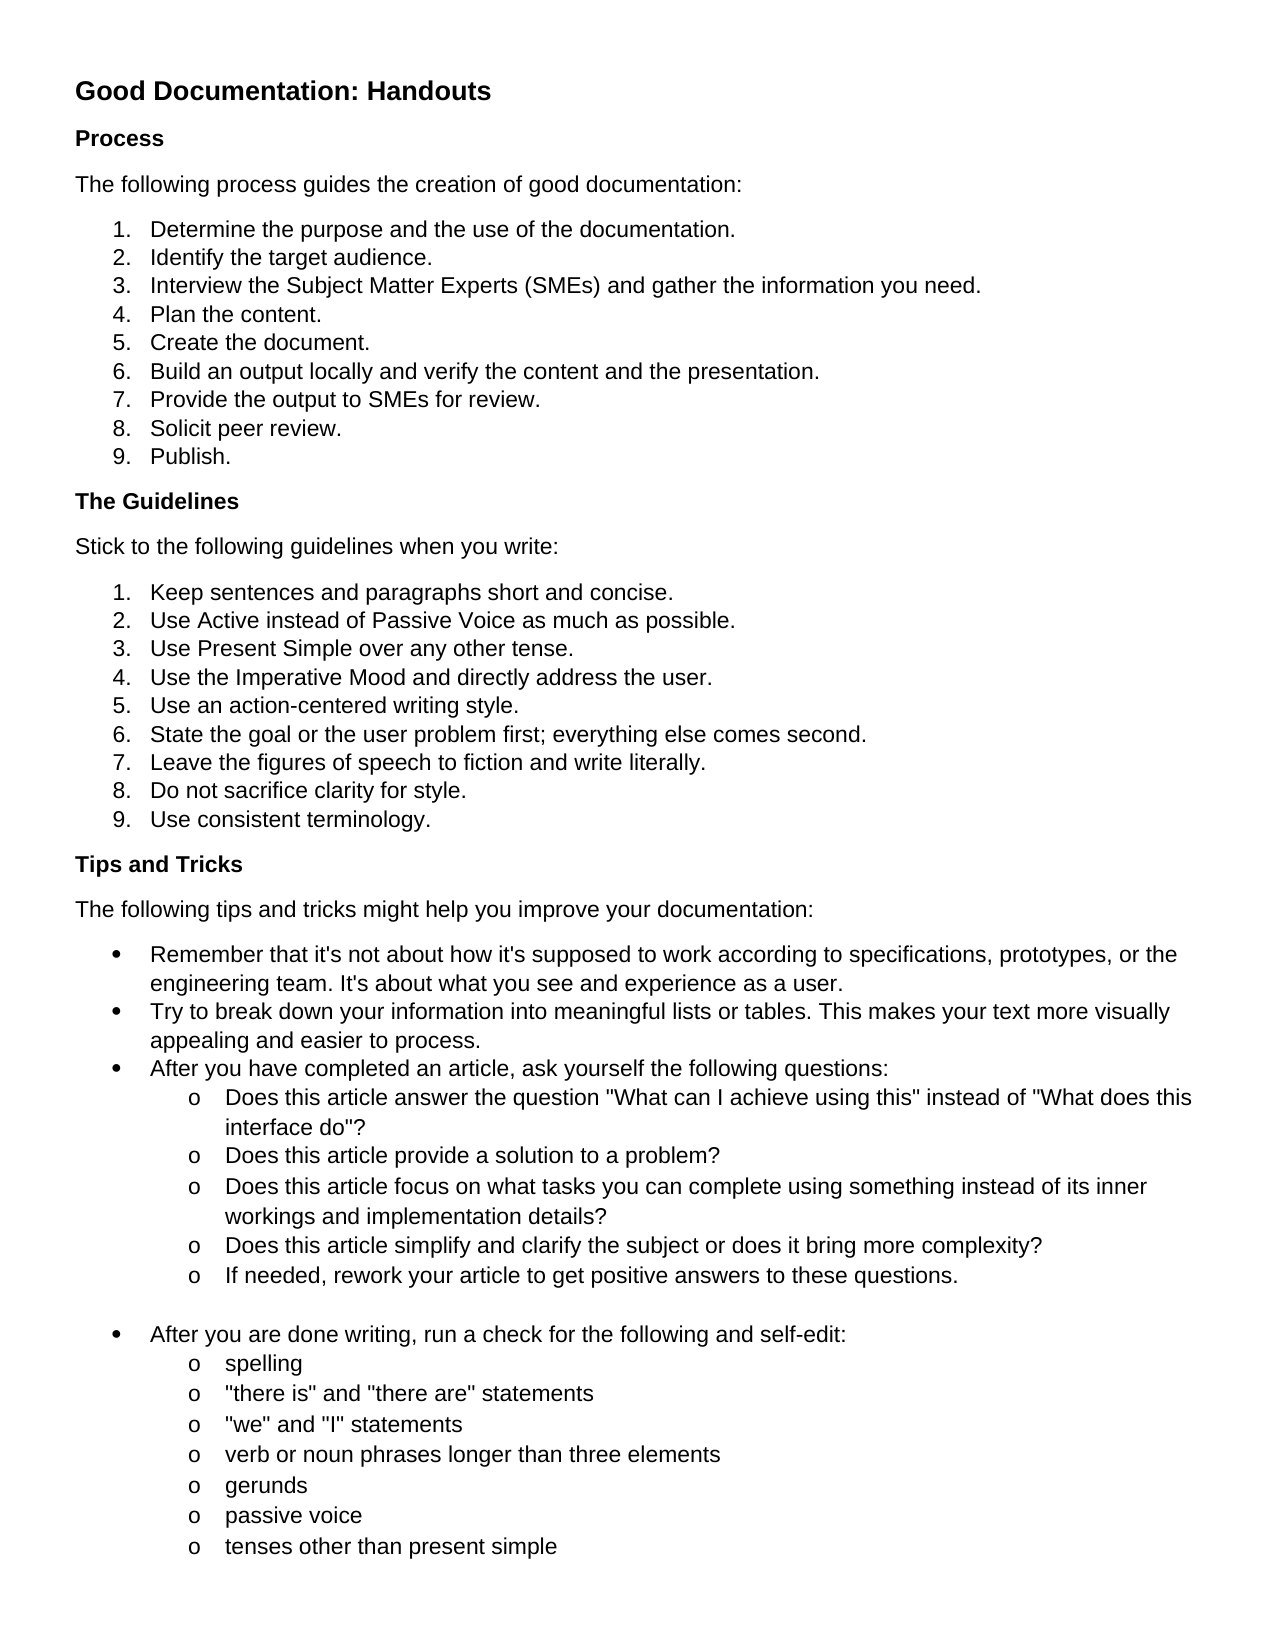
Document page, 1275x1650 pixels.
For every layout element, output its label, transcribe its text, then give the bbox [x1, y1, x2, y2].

list Use Present Simple over any other tense. [112, 635, 1200, 662]
list passive voice [187, 1502, 1200, 1531]
list Use Active instead of Passive Voice as much as possible. [112, 607, 1200, 633]
list Publish. [112, 443, 1200, 469]
list Determine the purpose and the use of the documentation. [112, 216, 1200, 242]
list If needed, rework your article to get positive answers to these questions. [187, 1262, 1200, 1291]
list gerunds [187, 1472, 1200, 1500]
list spelling [187, 1349, 1200, 1378]
list tenses other than present simple [187, 1533, 1200, 1561]
text Process [75, 125, 1200, 152]
list "we" and "I" statements [187, 1411, 1200, 1439]
list After you are done writing, run a check for the following and self-edit: [112, 1321, 1200, 1347]
list Does this article simplify and clarify the subject or does it bring more complexity? [187, 1232, 1200, 1260]
list Remember that it's not about how it's supposed to work according to specifications, prototypes, or the engineering team. It's about what you see and experience as a user. [112, 941, 1200, 996]
list Use consistent terminology. [112, 806, 1200, 832]
list Does this article focus on what tasks you can complete using something instead of its inner workings and implementation details? [187, 1173, 1200, 1229]
list Use an action-centered writing style. [112, 692, 1200, 718]
list Build an output locally and verify the content and the presentation. [112, 358, 1200, 384]
list Does this article provide a solution to a problem? [187, 1142, 1200, 1171]
list Keep sentences and paragraphs short and concise. [112, 578, 1200, 605]
text Good Documentation: Handouts [75, 75, 1200, 106]
list Leave the figures of speech to fiction and write literally. [112, 749, 1200, 775]
list State the goal or the user problem first; everything else comes second. [112, 721, 1200, 747]
text Stick to the following guidelines when you write: [75, 533, 1200, 560]
list Plan the content. [112, 301, 1200, 327]
list Do not sacrifice clarity for style. [112, 777, 1200, 804]
text The Guidelines [75, 488, 1200, 514]
list Provide the output to SMEs for review. [112, 386, 1200, 413]
text The following tips and tricks might help you improve your documentation: [75, 896, 1200, 922]
list Use the Imperative Mood and directly address the user. [112, 664, 1200, 690]
list Identify the target audience. [112, 244, 1200, 270]
list Does this article answer the question "What can I achieve using this" instead of "What does this interface do"? [187, 1083, 1200, 1140]
list After you have completed an article, ask yourself the following questions: [112, 1055, 1200, 1081]
text Tips and Tricks [75, 851, 1200, 877]
list Create the document. [112, 329, 1200, 356]
list Try to break down your information into meaningful lists or tables. This makes your text more visually appealing and easier to process. [112, 998, 1200, 1053]
list Solicit peer review. [112, 415, 1200, 441]
list "there is" and "there are" statements [187, 1380, 1200, 1408]
list Interview the Subject Matter Experts (SMEs) and gather the information you need. [112, 272, 1200, 299]
text The following process guides the creation of good documentation: [75, 171, 1200, 197]
list verb or noun phrases longer than three elements [187, 1441, 1200, 1469]
